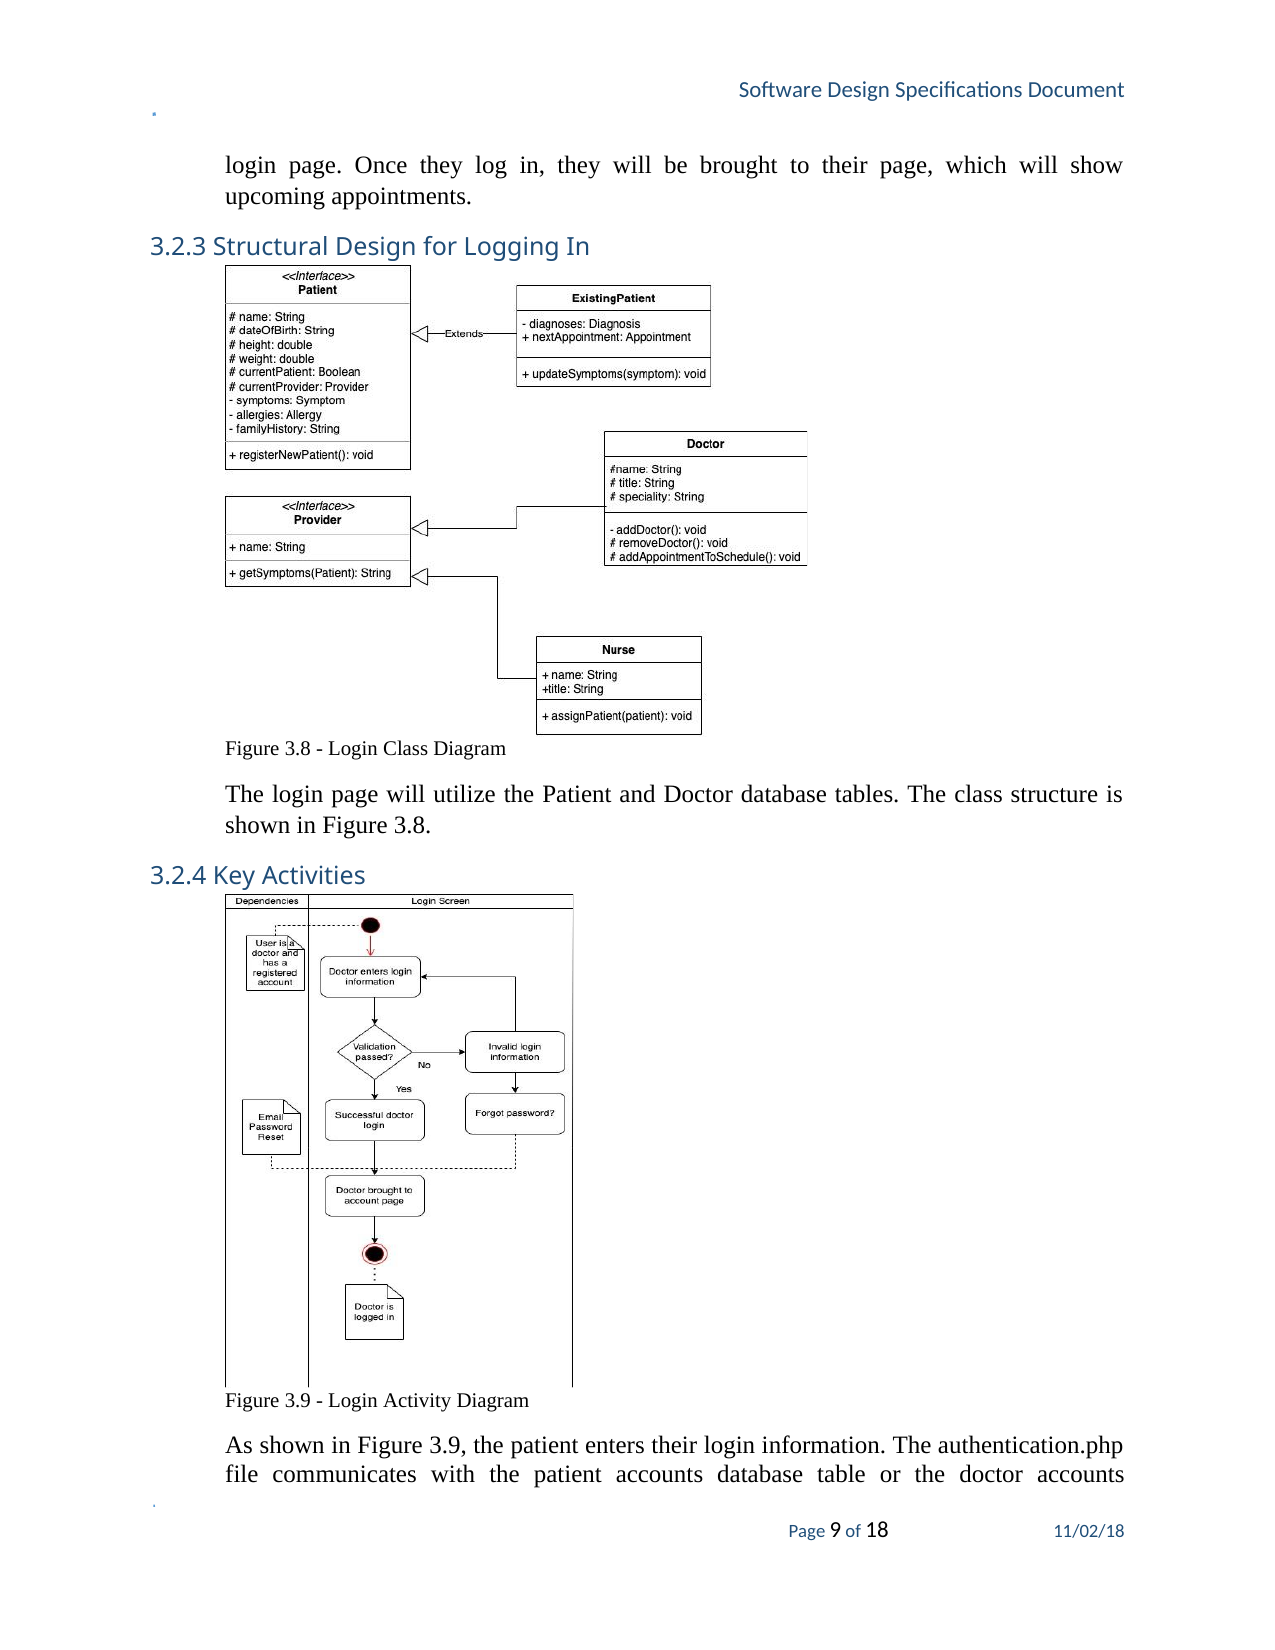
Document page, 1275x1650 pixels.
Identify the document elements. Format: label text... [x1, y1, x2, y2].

picture [225, 894, 574, 1388]
subtitle 3.2.3 Structural Design for Logging In [150, 229, 1125, 263]
subtitle 3.2.4 Key Activities [150, 857, 1125, 892]
text The login page will utilize the Patient and Doctor database tables. The class structure is shown in Figure 3.8. [225, 779, 1125, 838]
picture [225, 265, 808, 737]
text Figure 3.8 - Login Class Diagram [225, 736, 1125, 760]
text Figure 3.9 - Login Activity Diagram [150, 1388, 1125, 1412]
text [225, 1431, 1125, 1488]
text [225, 150, 1125, 210]
